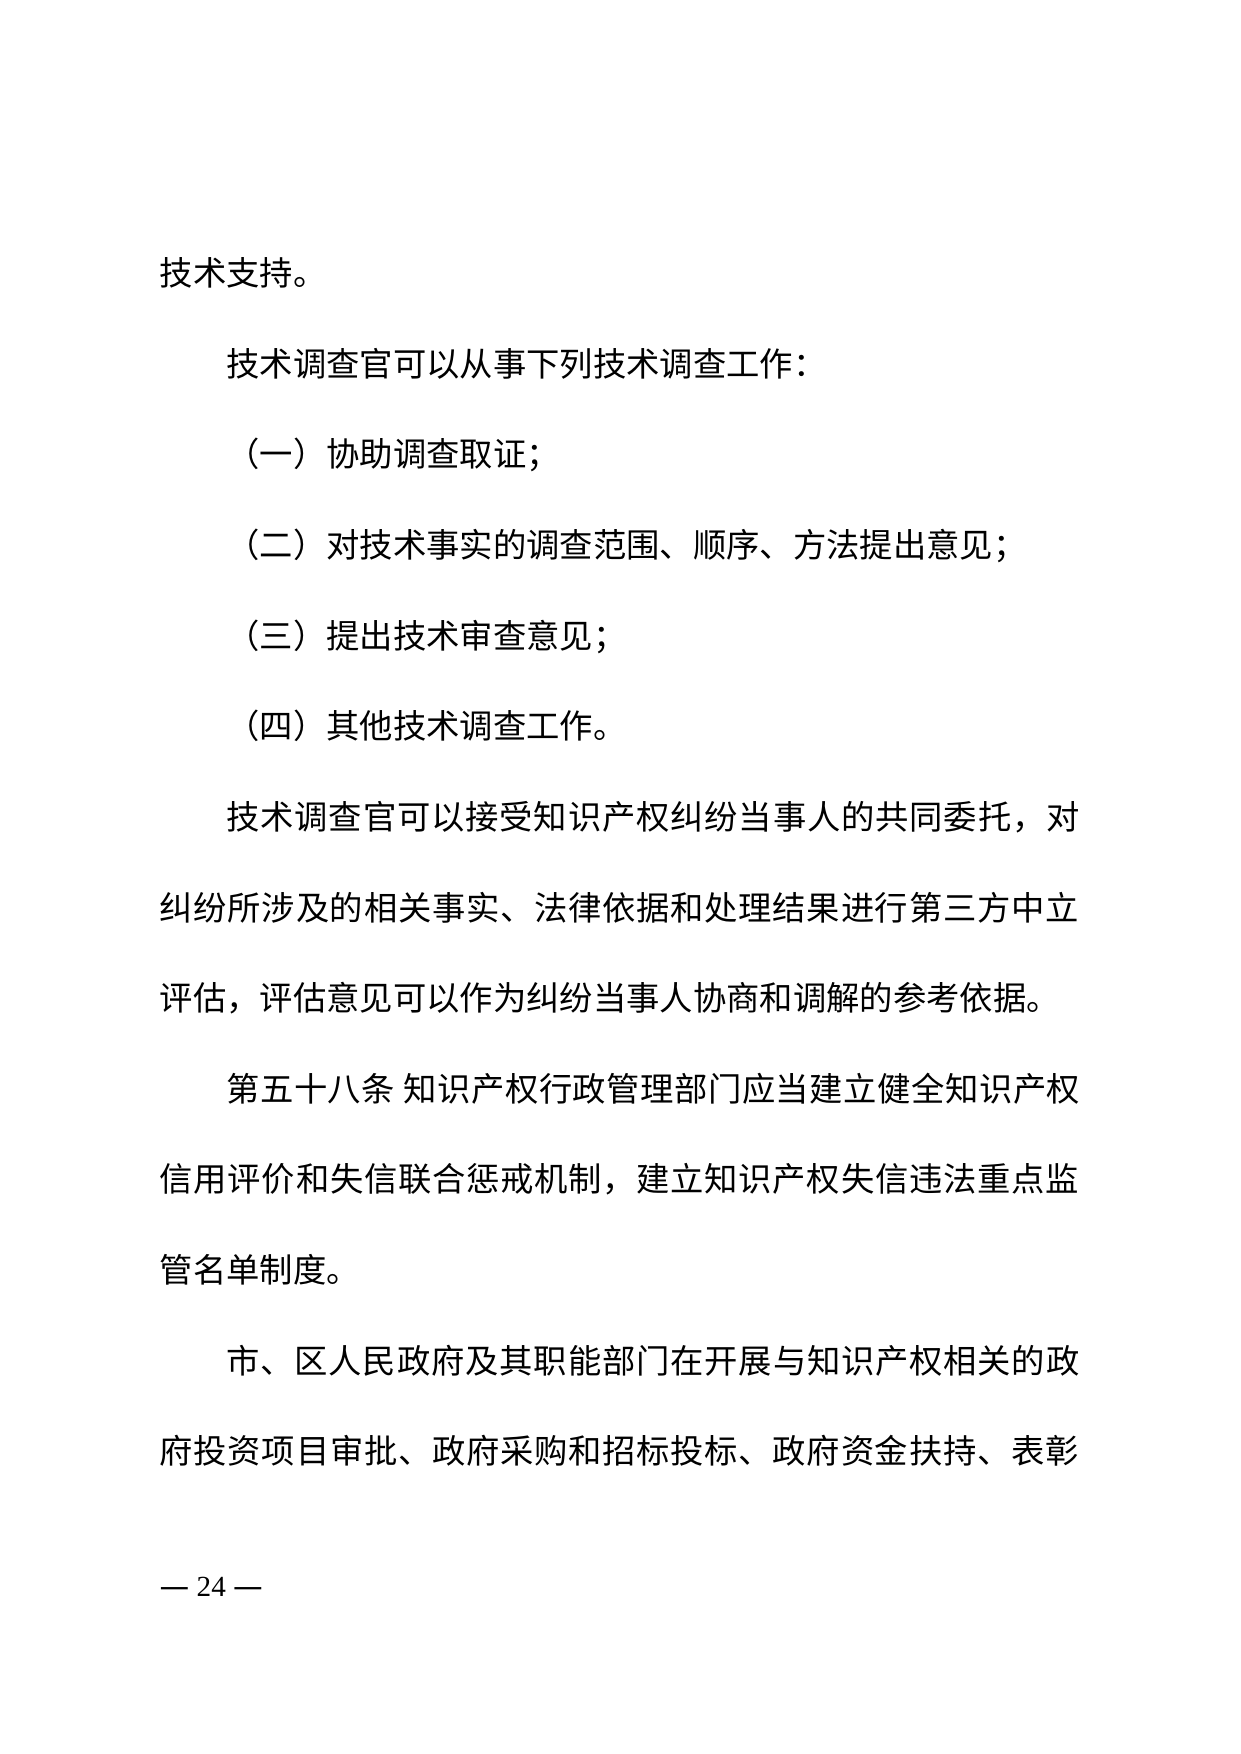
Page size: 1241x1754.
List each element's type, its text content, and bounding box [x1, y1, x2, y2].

text 技术调查官可以接受知识产权纠纷当事人的共同委托，对纠纷所涉及的相关事实、法律依据和处理结果进行第三方中立评估，评估意见可以作为纠纷当事人协商和调解的参考依据。 [159, 769, 1081, 1041]
text （二）对技术事实的调查范围、顺序、方法提出意见； [159, 498, 1081, 588]
text 第五十八条 知识产权行政管理部门应当建立健全知识产权信用评价和失信联合惩戒机制，建立知识产权失信违法重点监管名单制度。 [159, 1041, 1081, 1313]
text （三）提出技术审查意见； [159, 588, 1081, 679]
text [159, 1313, 1081, 1494]
text （一）协助调查取证； [159, 407, 1081, 498]
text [159, 226, 1081, 316]
text （四）其他技术调查工作。 [159, 679, 1081, 769]
text 技术调查官可以从事下列技术调查工作： [159, 316, 1081, 407]
